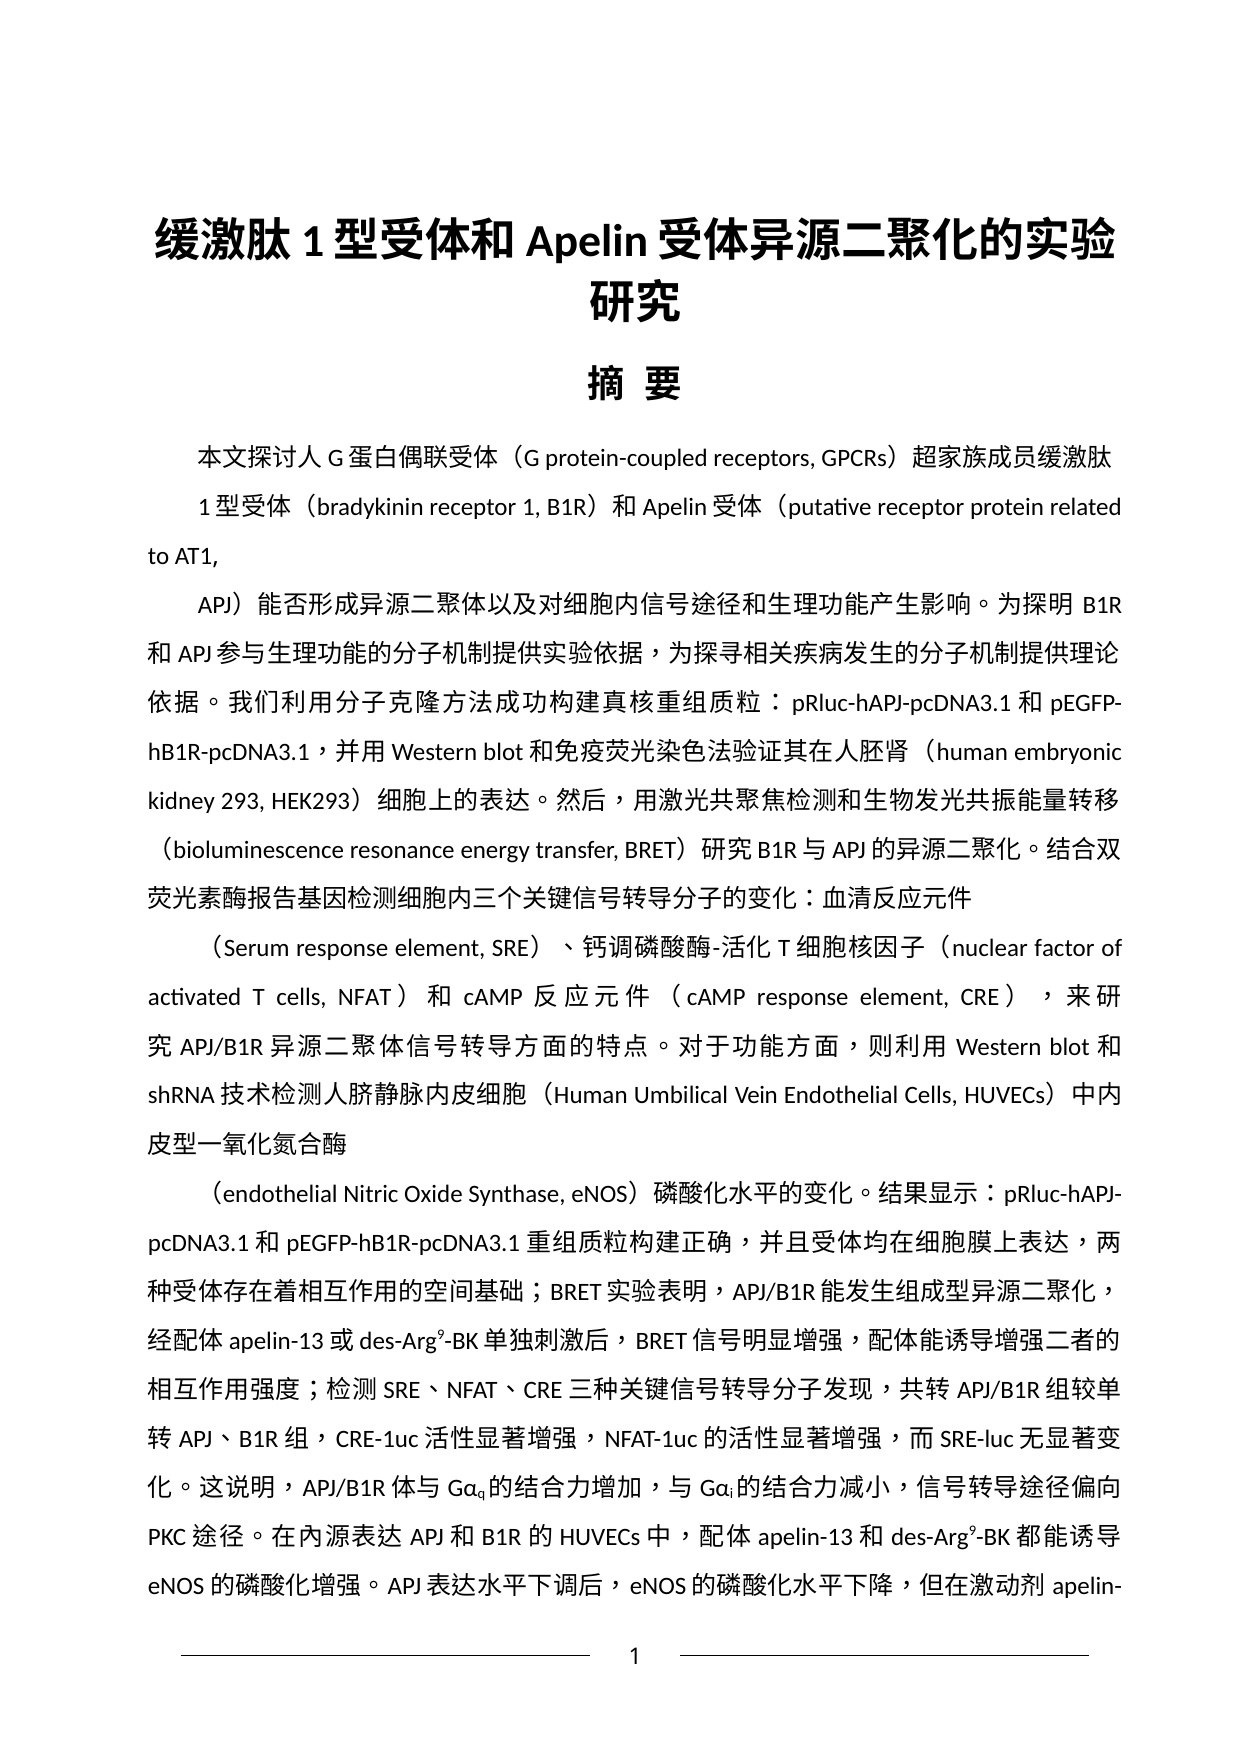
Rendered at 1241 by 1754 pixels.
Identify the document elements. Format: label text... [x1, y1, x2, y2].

text 1型受体（bradykinin receptor 1, B1R）和Apelin受体（putative receptor protein related to AT1, [148, 473, 1122, 572]
text （Serum response element, SRE）、钙调磷酸酶-活化T细胞核因子（nuclear factor of activated T cells, NFAT）和cAMP反应元件（cAMP response element, CRE），来研究APJ/B1R异源二聚体信号转导方面的特点。对于功能方面，则利用Western blot和shRNA技术检测人脐静脉内皮细胞（Human Umbilical Vein Endothelial Cells, HUVECs）中内皮型一氧化氮合酶 [148, 915, 1122, 1160]
text 本文探讨人G蛋白偶联受体（G protein-coupled receptors, GPCRs）超家族成员缓激肽 [148, 424, 1122, 473]
text 缓激肽1型受体和Apelin受体异源二聚化的实验研究 [148, 207, 1122, 332]
text 摘 要 [148, 356, 1122, 408]
text APJ）能否形成异源二聚体以及对细胞内信号途径和生理功能产生影响。为探明B1R和APJ参与生理功能的分子机制提供实验依据，为探寻相关疾病发生的分子机制提供理论依据。我们利用分子克隆方法成功构建真核重组质粒：pRluc-hAPJ-pcDNA3.1和pEGFP-hB1R-pcDNA3.1，并用Western blot和免疫荧光染色法验证其在人胚肾（human embryonic kidney 293, HEK293）细胞上的表达。然后，用激光共聚焦检测和生物发光共振能量转移（bioluminescence resonance energy transfer, BRET）研究B1R与APJ的异源二聚化。结合双荧光素酶报告基因检测细胞内三个关键信号转导分子的变化：血清反应元件 [148, 572, 1122, 915]
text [148, 1160, 1122, 1602]
